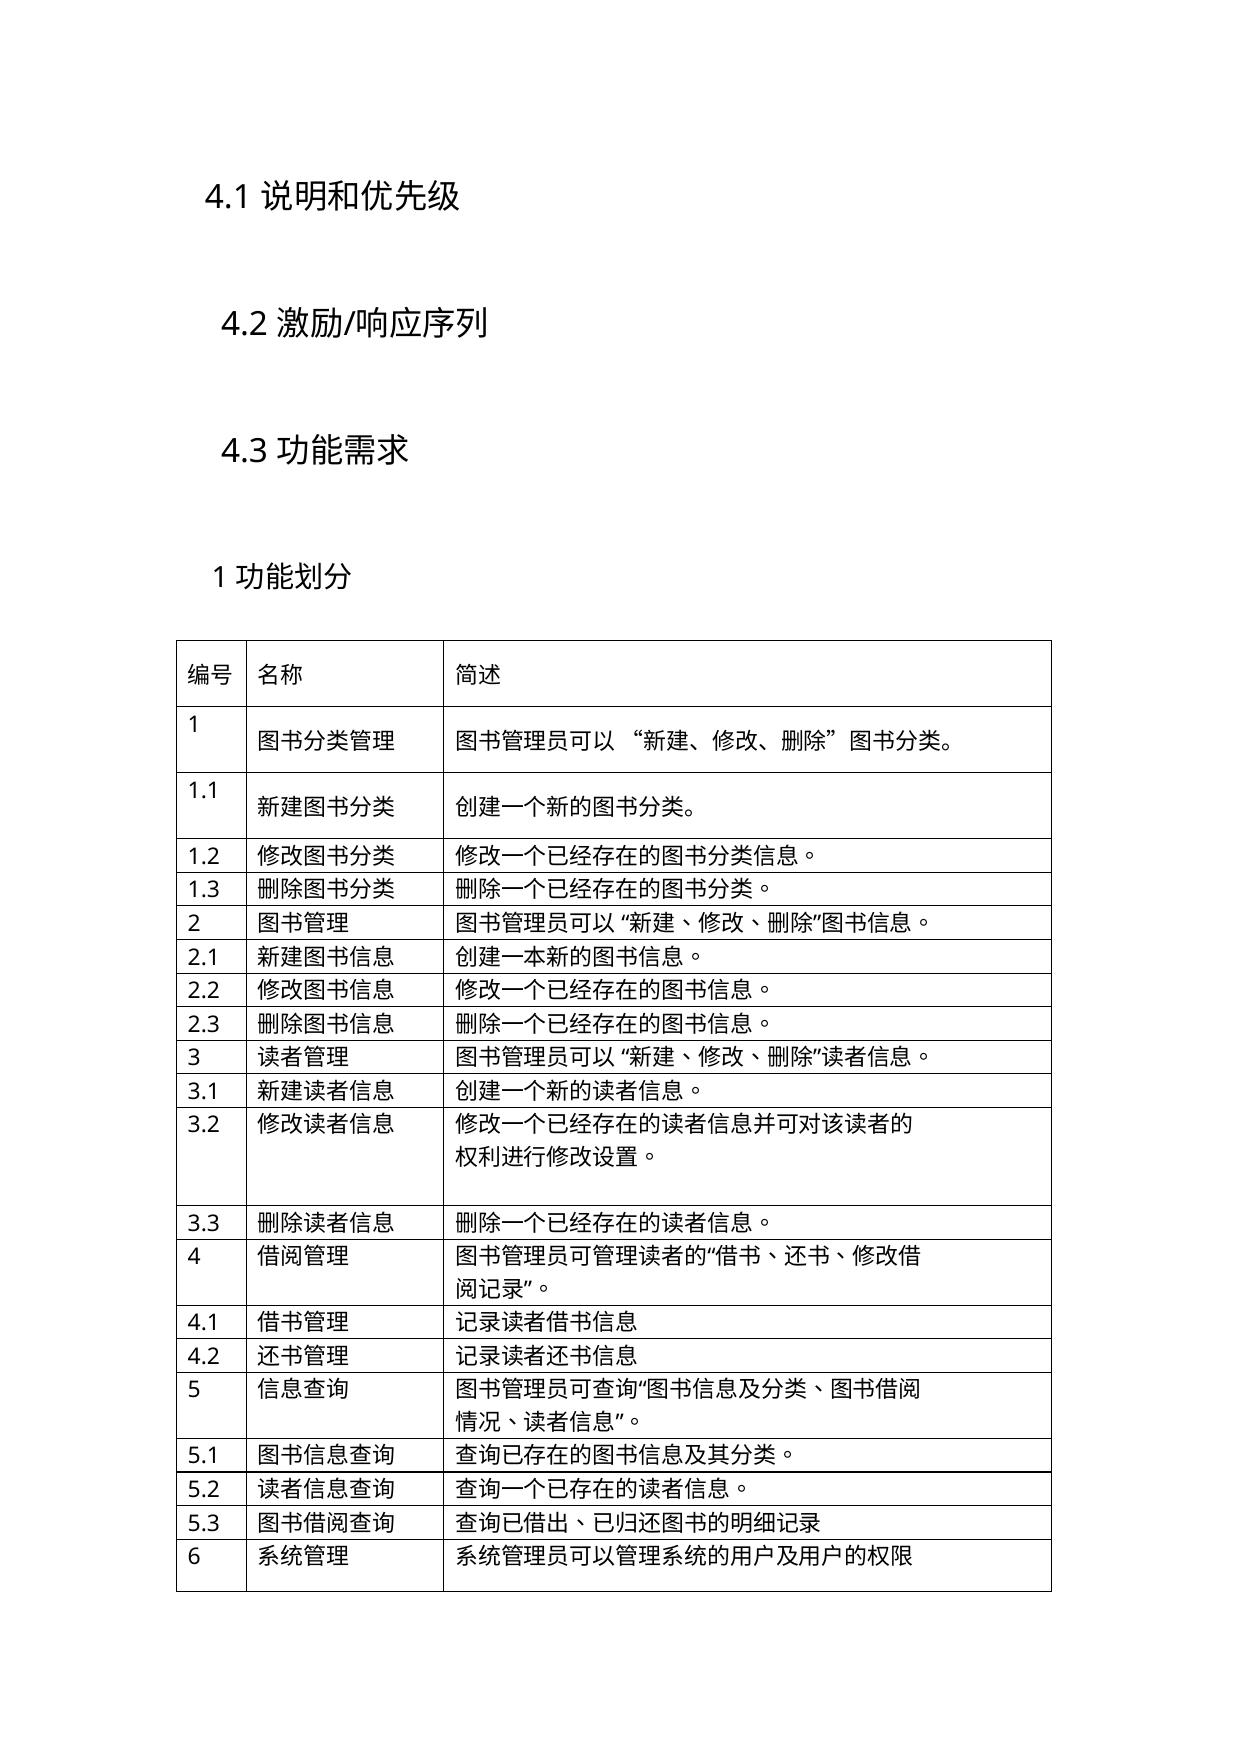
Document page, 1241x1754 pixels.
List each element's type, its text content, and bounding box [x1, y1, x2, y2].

table_cell 修改一个已经存在的图书信息。 [444, 974, 1051, 1006]
table_cell 图书管理员可以 “新建、修改、删除”读者信息。 [444, 1041, 1051, 1073]
table_cell 查询已存在的图书信息及其分类。 [444, 1439, 1051, 1471]
table_cell 1 [177, 707, 246, 772]
text 1 功能划分 [187, 543, 1053, 608]
table_cell 图书信息查询 [247, 1439, 443, 1471]
table_cell 新建图书分类 [247, 773, 443, 838]
table_cell 创建一个新的图书分类。 [444, 773, 1051, 838]
table_cell 5 [177, 1373, 246, 1438]
table_cell 图书管理员可以 “新建、修改、删除”图书分类。 [444, 707, 1051, 772]
table_cell 图书管理员可查询“图书信息及分类、图书借阅 情况、读者信息”。 [444, 1373, 1051, 1438]
table_cell 4.1 [177, 1306, 246, 1338]
table_cell 4.2 [177, 1339, 246, 1372]
table_cell 记录读者借书信息 [444, 1306, 1051, 1338]
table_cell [444, 1540, 1051, 1591]
table_cell 读者管理 [247, 1041, 443, 1073]
table_cell 3.3 [177, 1206, 246, 1239]
table_cell 删除图书信息 [247, 1007, 443, 1039]
table_cell 1.2 [177, 839, 246, 872]
table_cell 6 [177, 1540, 246, 1591]
table_cell 删除一个已经存在的图书信息。 [444, 1007, 1051, 1039]
table_cell 修改一个已经存在的读者信息并可对该读者的 权利进行修改设置。 [444, 1108, 1051, 1205]
table_cell 新建读者信息 [247, 1074, 443, 1107]
table_cell 5.3 [177, 1506, 246, 1538]
table_cell 修改一个已经存在的图书分类信息。 [444, 839, 1051, 872]
table_cell 删除一个已经存在的图书分类。 [444, 873, 1051, 905]
table_cell 2.1 [177, 940, 246, 972]
table_cell 5.2 [177, 1473, 246, 1505]
table_cell 查询已借出、已归还图书的明细记录 [444, 1506, 1051, 1538]
table_cell 借阅管理 [247, 1240, 443, 1305]
table_cell 3.1 [177, 1074, 246, 1107]
table_cell 修改读者信息 [247, 1108, 443, 1205]
table_cell 修改图书信息 [247, 974, 443, 1006]
table_cell 2.2 [177, 974, 246, 1006]
table_cell 新建图书信息 [247, 940, 443, 972]
subtitle 4.2 激励/响应序列 [187, 289, 1053, 354]
table_cell 创建一本新的图书信息。 [444, 940, 1051, 972]
table_cell 信息查询 [247, 1373, 443, 1438]
table_cell 还书管理 [247, 1339, 443, 1372]
table_cell 删除一个已经存在的读者信息。 [444, 1206, 1051, 1239]
table_cell 借书管理 [247, 1306, 443, 1338]
table_cell 查询一个已存在的读者信息。 [444, 1473, 1051, 1505]
table_cell 1.1 [177, 773, 246, 838]
table_cell 修改图书分类 [247, 839, 443, 872]
table_cell 4 [177, 1240, 246, 1305]
table_header 名称 [247, 641, 443, 706]
table_cell 图书管理员可以 “新建、修改、删除”图书信息。 [444, 906, 1051, 939]
table_cell 2.3 [177, 1007, 246, 1039]
table_cell 5.1 [177, 1439, 246, 1471]
subtitle 4.1 说明和优先级 [187, 162, 1053, 227]
table_cell 3.2 [177, 1108, 246, 1205]
table_header 简述 [444, 641, 1051, 706]
table_cell 图书借阅查询 [247, 1506, 443, 1538]
table_cell 2 [177, 906, 246, 939]
table_cell 删除图书分类 [247, 873, 443, 905]
table_cell 1.3 [177, 873, 246, 905]
table_cell 系统管理 [247, 1540, 443, 1591]
table_cell 创建一个新的读者信息。 [444, 1074, 1051, 1107]
table_header 编号 [177, 641, 246, 706]
subtitle 4.3 功能需求 [187, 416, 1053, 481]
table_cell 图书分类管理 [247, 707, 443, 772]
table_cell 记录读者还书信息 [444, 1339, 1051, 1372]
table_cell 3 [177, 1041, 246, 1073]
table_cell 删除读者信息 [247, 1206, 443, 1239]
table_cell 图书管理 [247, 906, 443, 939]
table_cell 读者信息查询 [247, 1473, 443, 1505]
table_cell 图书管理员可管理读者的“借书、还书、修改借 阅记录”。 [444, 1240, 1051, 1305]
